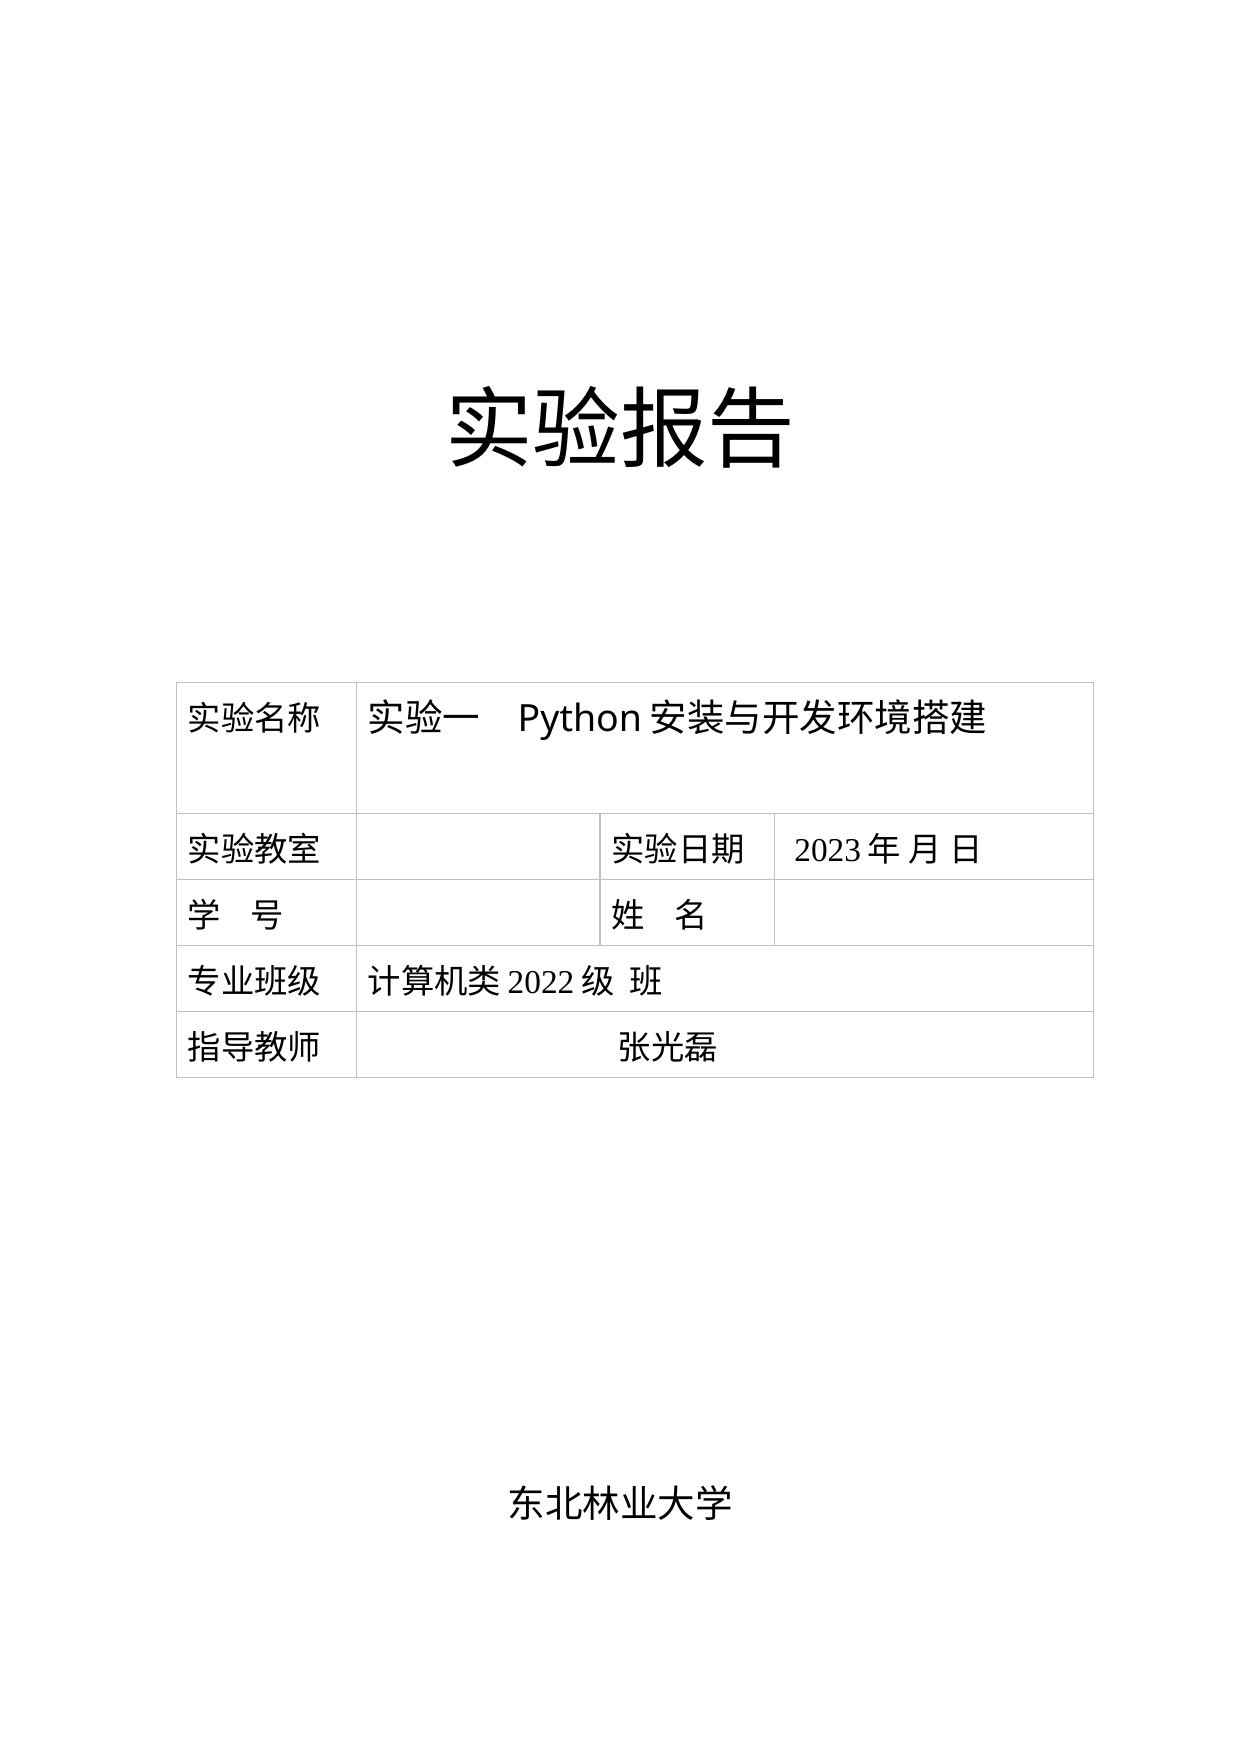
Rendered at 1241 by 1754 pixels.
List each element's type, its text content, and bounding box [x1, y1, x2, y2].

text 东北林业大学 [187, 1468, 1053, 1533]
table_cell 学 号 [177, 880, 356, 945]
table_cell 专业班级 [177, 946, 356, 1011]
table_header 实验一 Python安装与开发环境搭建 [357, 683, 1093, 813]
table_cell [357, 880, 599, 945]
table_cell 计算机类2022级 班 [357, 946, 1093, 1011]
table_cell [775, 880, 1093, 945]
table_cell 实验教室 [177, 814, 356, 879]
table_cell [357, 814, 599, 879]
text 实验报告 [187, 357, 1053, 487]
table_cell 姓 名 [601, 880, 774, 945]
table_cell 实验日期 [601, 814, 774, 879]
table_cell 张光磊 [357, 1012, 1093, 1077]
table_cell 2023年 月 日 [775, 814, 1093, 879]
table_cell 指导教师 [177, 1012, 356, 1077]
table_header 实验名称 [177, 683, 356, 813]
